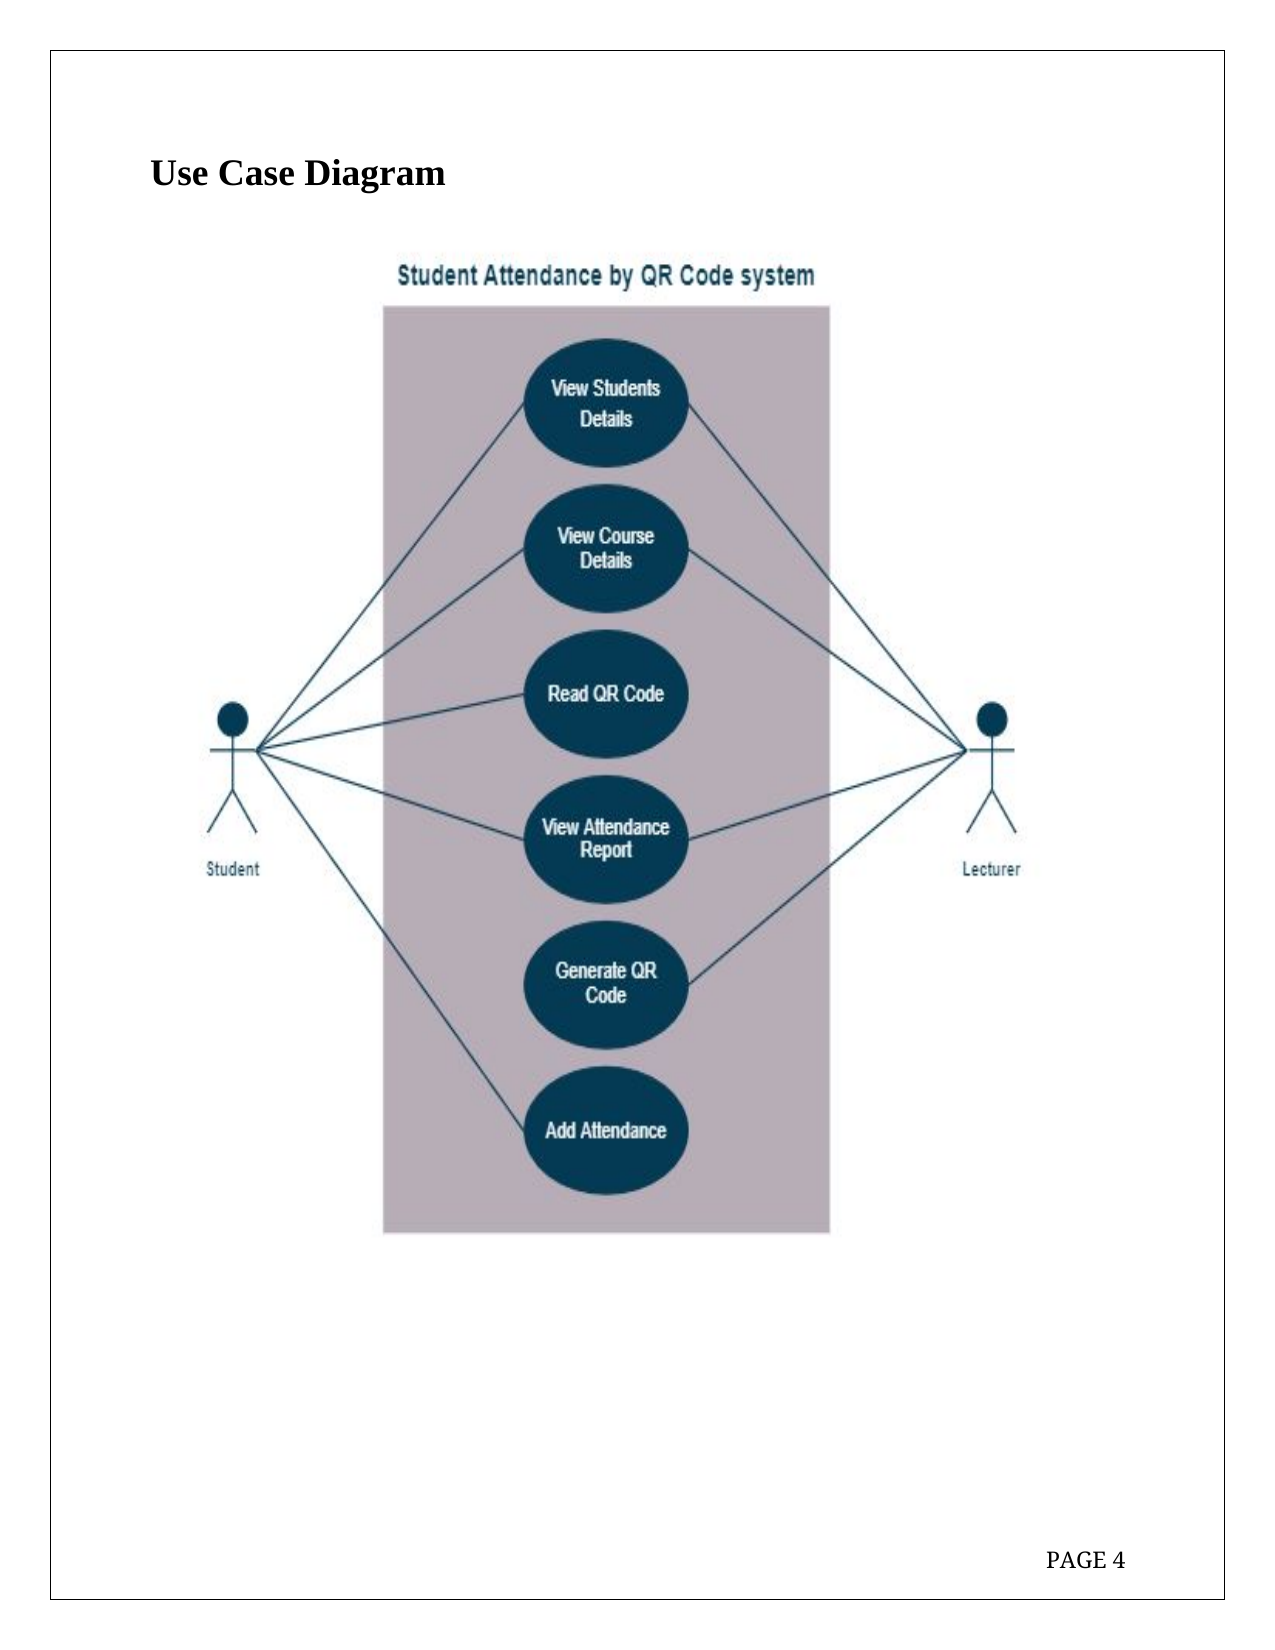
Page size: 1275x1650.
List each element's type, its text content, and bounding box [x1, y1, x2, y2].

picture [150, 220, 1092, 1352]
text Use Case Diagram [150, 150, 1125, 193]
